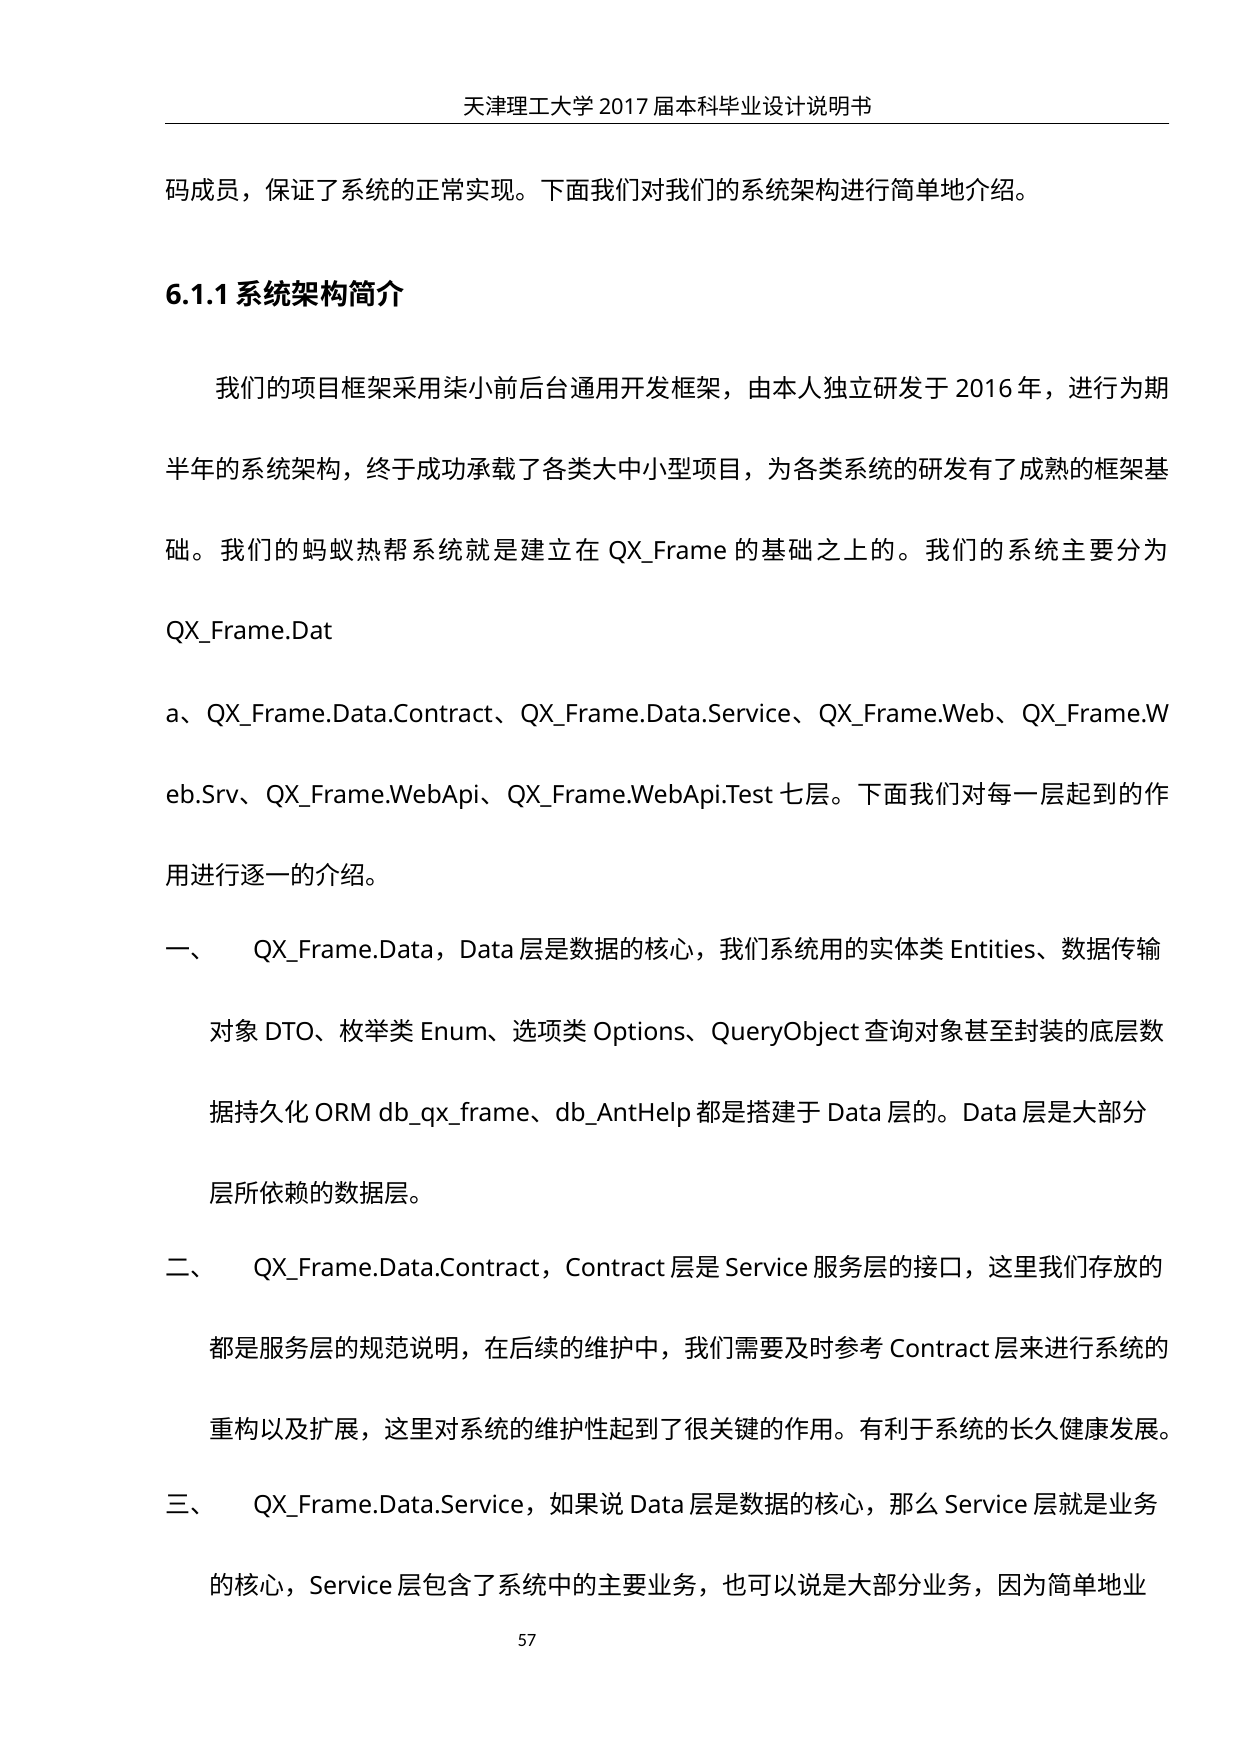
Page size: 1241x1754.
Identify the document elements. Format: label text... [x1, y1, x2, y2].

text 项目开发的过程总是缓慢而又快速的，好在我们有良好的系统架构以及有丰富经验的编码成员，保证了系统的正常实现。下面我们对我们的系统架构进行简单地介绍。 [165, 156, 1169, 221]
list QX_Frame.Data.Contract，Contract层是Service服务层的接口，这里我们存放的都是服务层的规范说明，在后续的维护中，我们需要及时参考Contract层来进行系统的重构以及扩展，这里对系统的维护性起到了很关键的作用。有利于系统的长久健康发展。 [165, 1233, 1169, 1461]
text 我们的项目框架采用柒小前后台通用开发框架，由本人独立研发于2016年，进行为期半年的系统架构，终于成功承载了各类大中小型项目，为各类系统的研发有了成熟的框架基础。我们的蚂蚁热帮系统就是建立在QX_Frame的基础之上的。我们的系统主要分为QX_Frame.Data、QX_Frame.Data.Contract、QX_Frame.Data.Service、QX_Frame.Web、QX_Frame.Web.Srv、QX_Frame.WebApi、QX_Frame.WebApi.Test七层。下面我们对每一层起到的作用进行逐一的介绍。 [165, 354, 1169, 906]
subtitle 6.1.1系统架构简介 [165, 259, 1169, 324]
list QX_Frame.Data，Data层是数据的核心，我们系统用的实体类Entities、数据传输对象DTO、枚举类Enum、选项类Options、QueryObject查询对象甚至封装的底层数据持久化ORM db_qx_frame、db_AntHelp都是搭建于Data层的。Data层是大部分层所依赖的数据层。 [165, 915, 1169, 1224]
